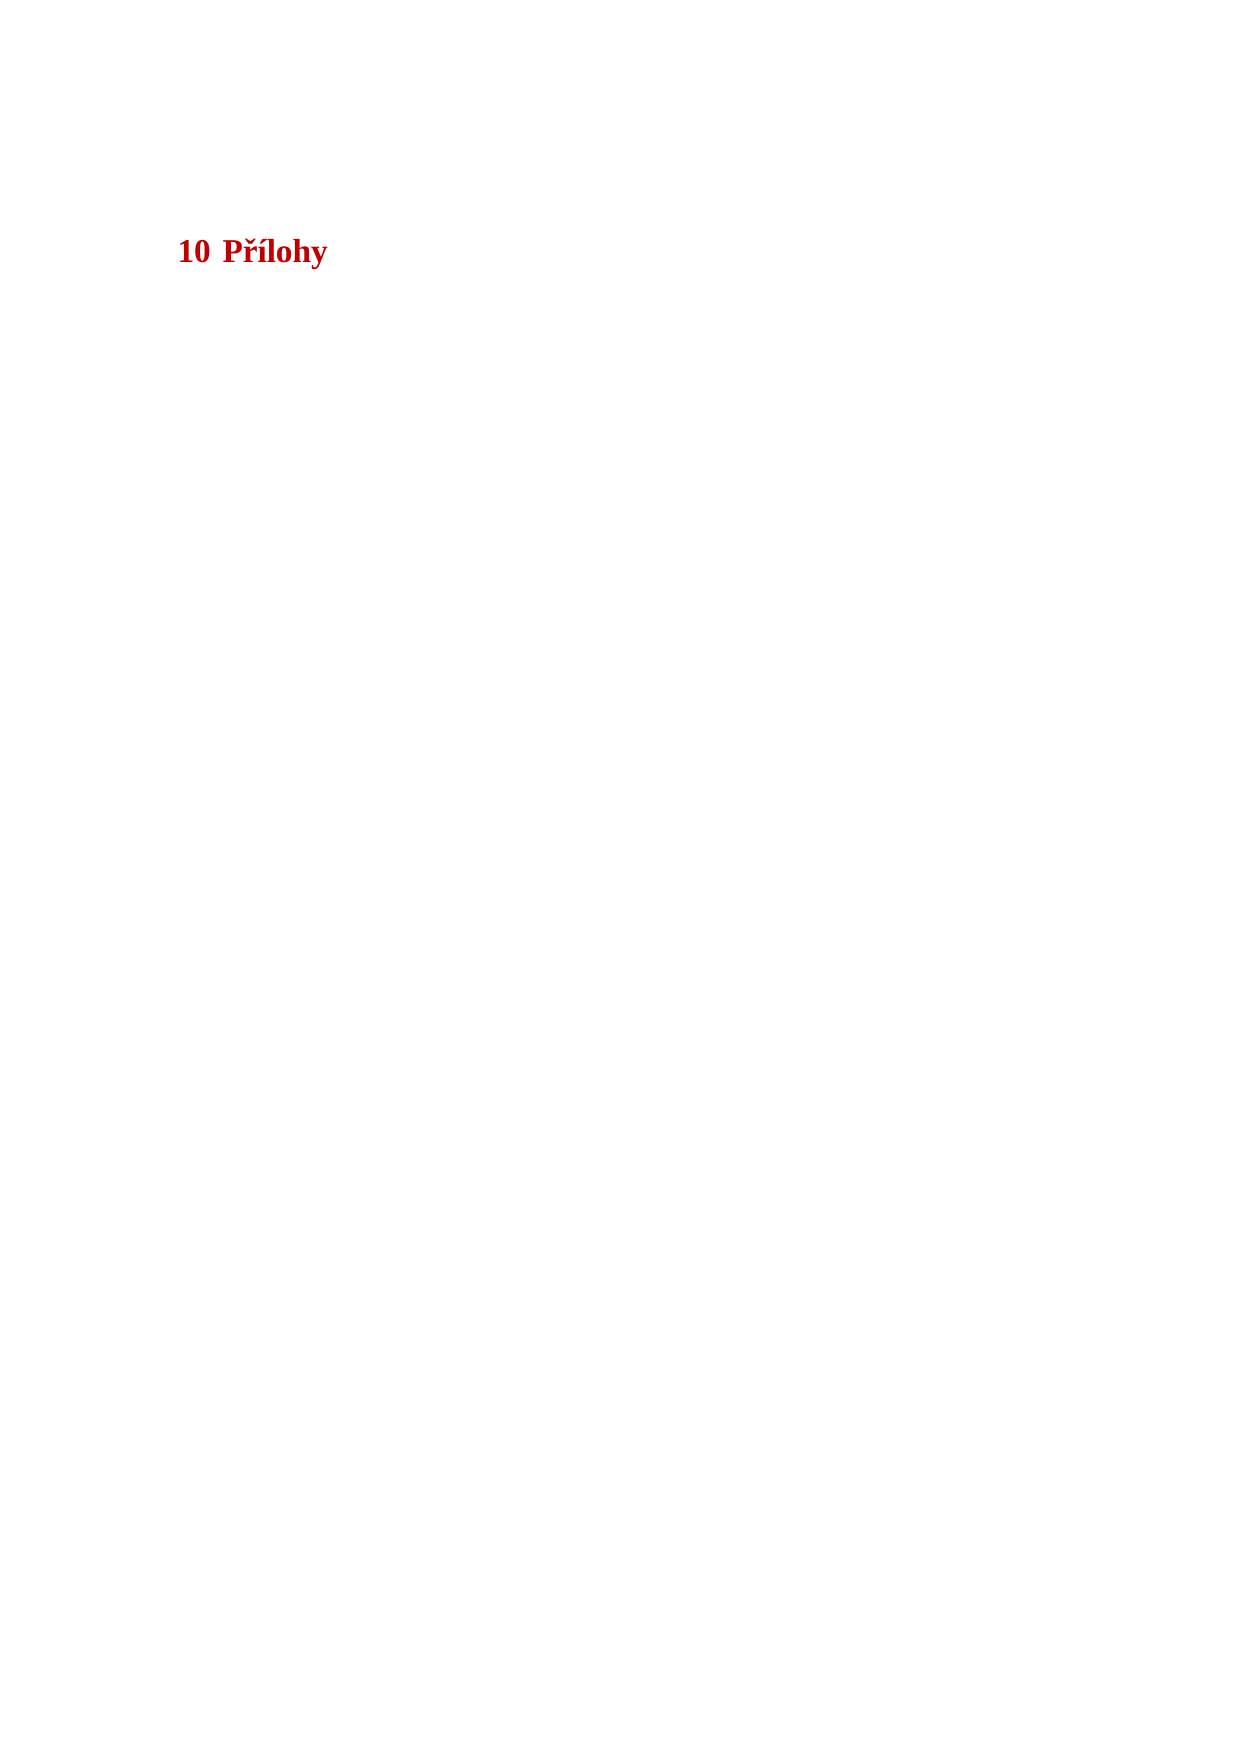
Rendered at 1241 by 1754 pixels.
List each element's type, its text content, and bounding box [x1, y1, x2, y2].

subtitle Přílohy [177, 231, 1063, 269]
